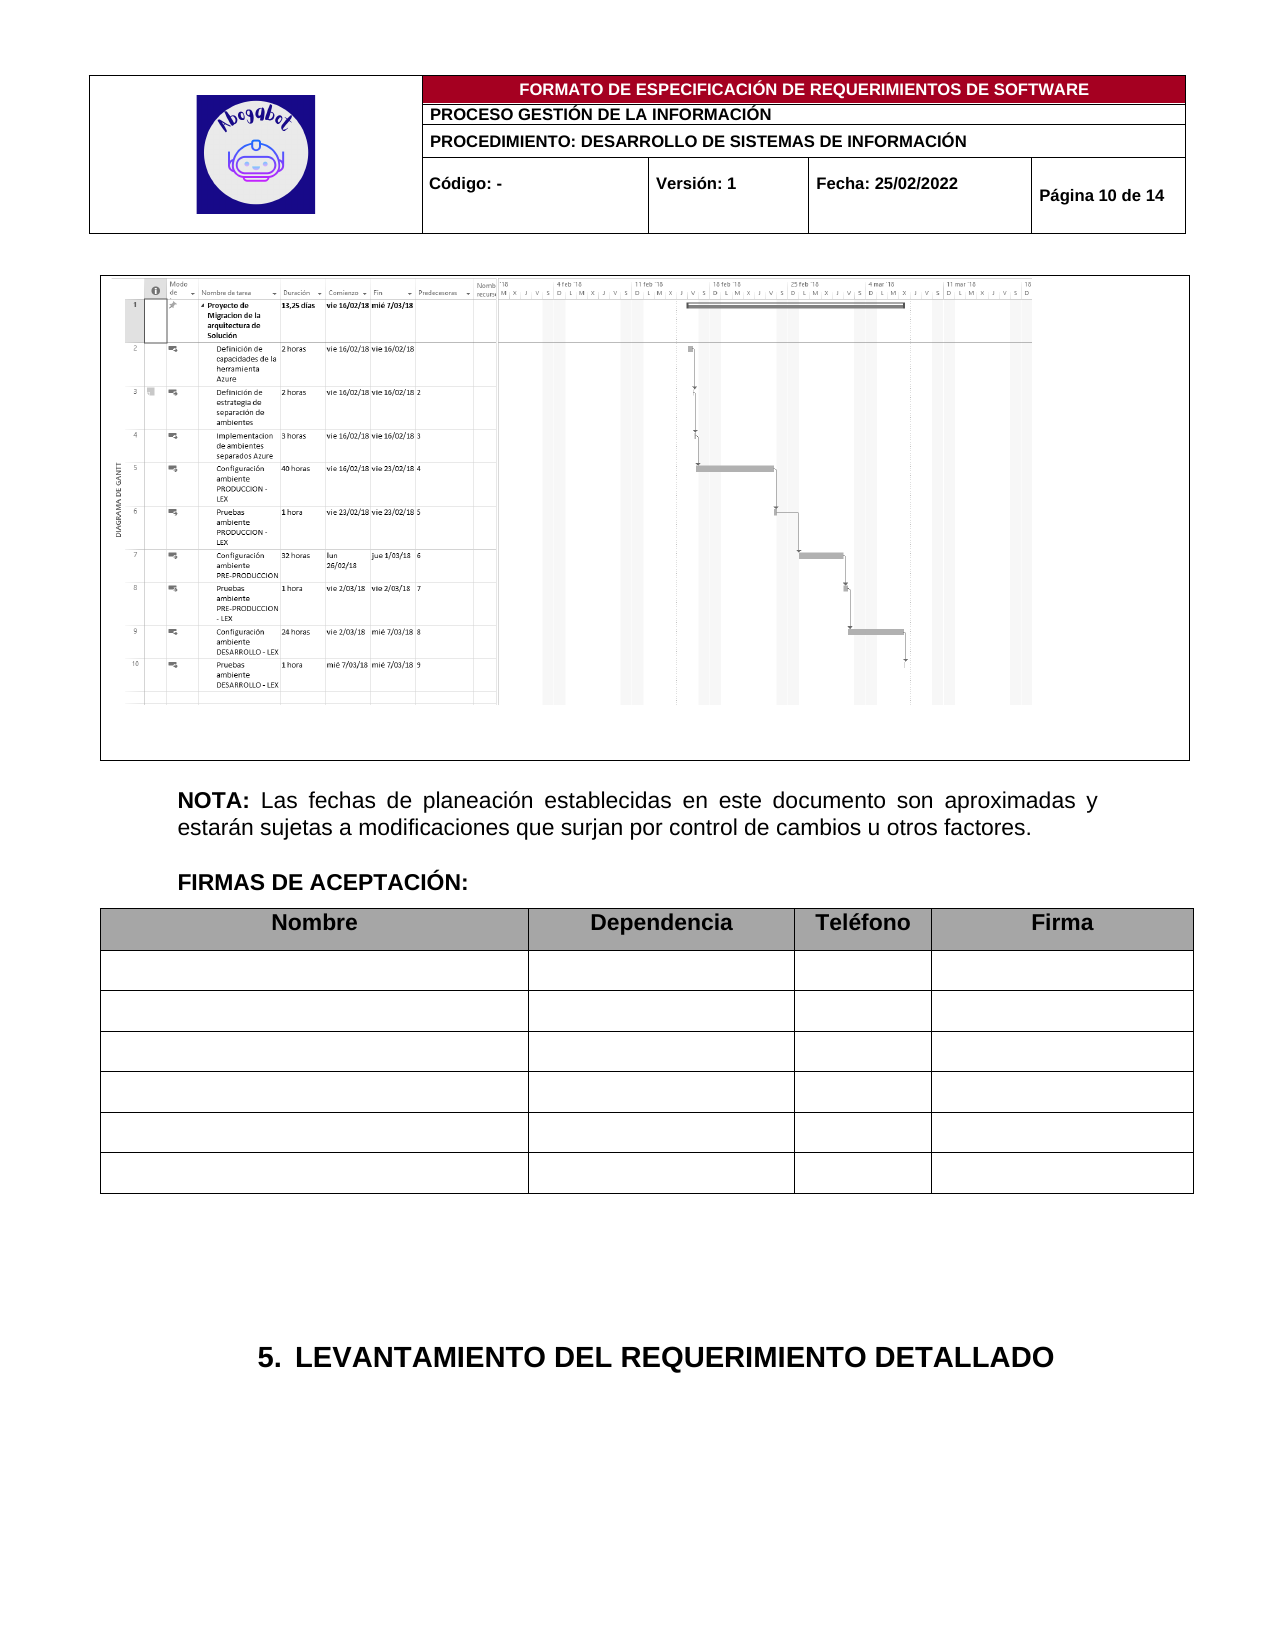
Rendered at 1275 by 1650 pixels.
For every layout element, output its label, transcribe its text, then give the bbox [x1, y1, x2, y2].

table_cell [795, 951, 931, 990]
table_cell [932, 951, 1193, 990]
table_cell [795, 1032, 931, 1071]
table_cell [795, 1072, 931, 1112]
table_cell [529, 1032, 794, 1071]
table_cell [932, 1072, 1193, 1112]
table_header Dependencia [529, 909, 794, 950]
table_cell [101, 1113, 528, 1152]
table_cell [795, 991, 931, 1031]
table_cell [932, 991, 1193, 1031]
table_header Teléfono [795, 909, 931, 950]
text NOTA: Las fechas de planeación establecidas en este documento son aproximadas y estarán sujetas a modificaciones que surjan por control de cambios u otros factores. [177, 787, 1098, 840]
table_cell [101, 991, 528, 1031]
picture [196, 95, 316, 214]
table_header Nombre [101, 909, 528, 950]
table_cell [529, 1153, 794, 1193]
table_cell [529, 991, 794, 1031]
table_header Firma [932, 909, 1193, 950]
table_cell [101, 1153, 528, 1193]
table_cell [101, 951, 528, 990]
table_cell [101, 1032, 528, 1071]
table_cell [795, 1153, 931, 1193]
table_cell [795, 1113, 931, 1152]
table_cell [529, 1113, 794, 1152]
table_cell [101, 1072, 528, 1112]
table_cell [932, 1032, 1193, 1071]
table_cell [529, 951, 794, 990]
table_cell [932, 1113, 1193, 1152]
table_cell [101, 276, 1189, 760]
subtitle LEVANTAMIENTO DEL REQUERIMIENTO DETALLADO [215, 1341, 1098, 1374]
table_cell [529, 1072, 794, 1112]
table_cell [932, 1153, 1193, 1193]
text FIRMAS DE ACEPTACIÓN: [177, 868, 1098, 895]
